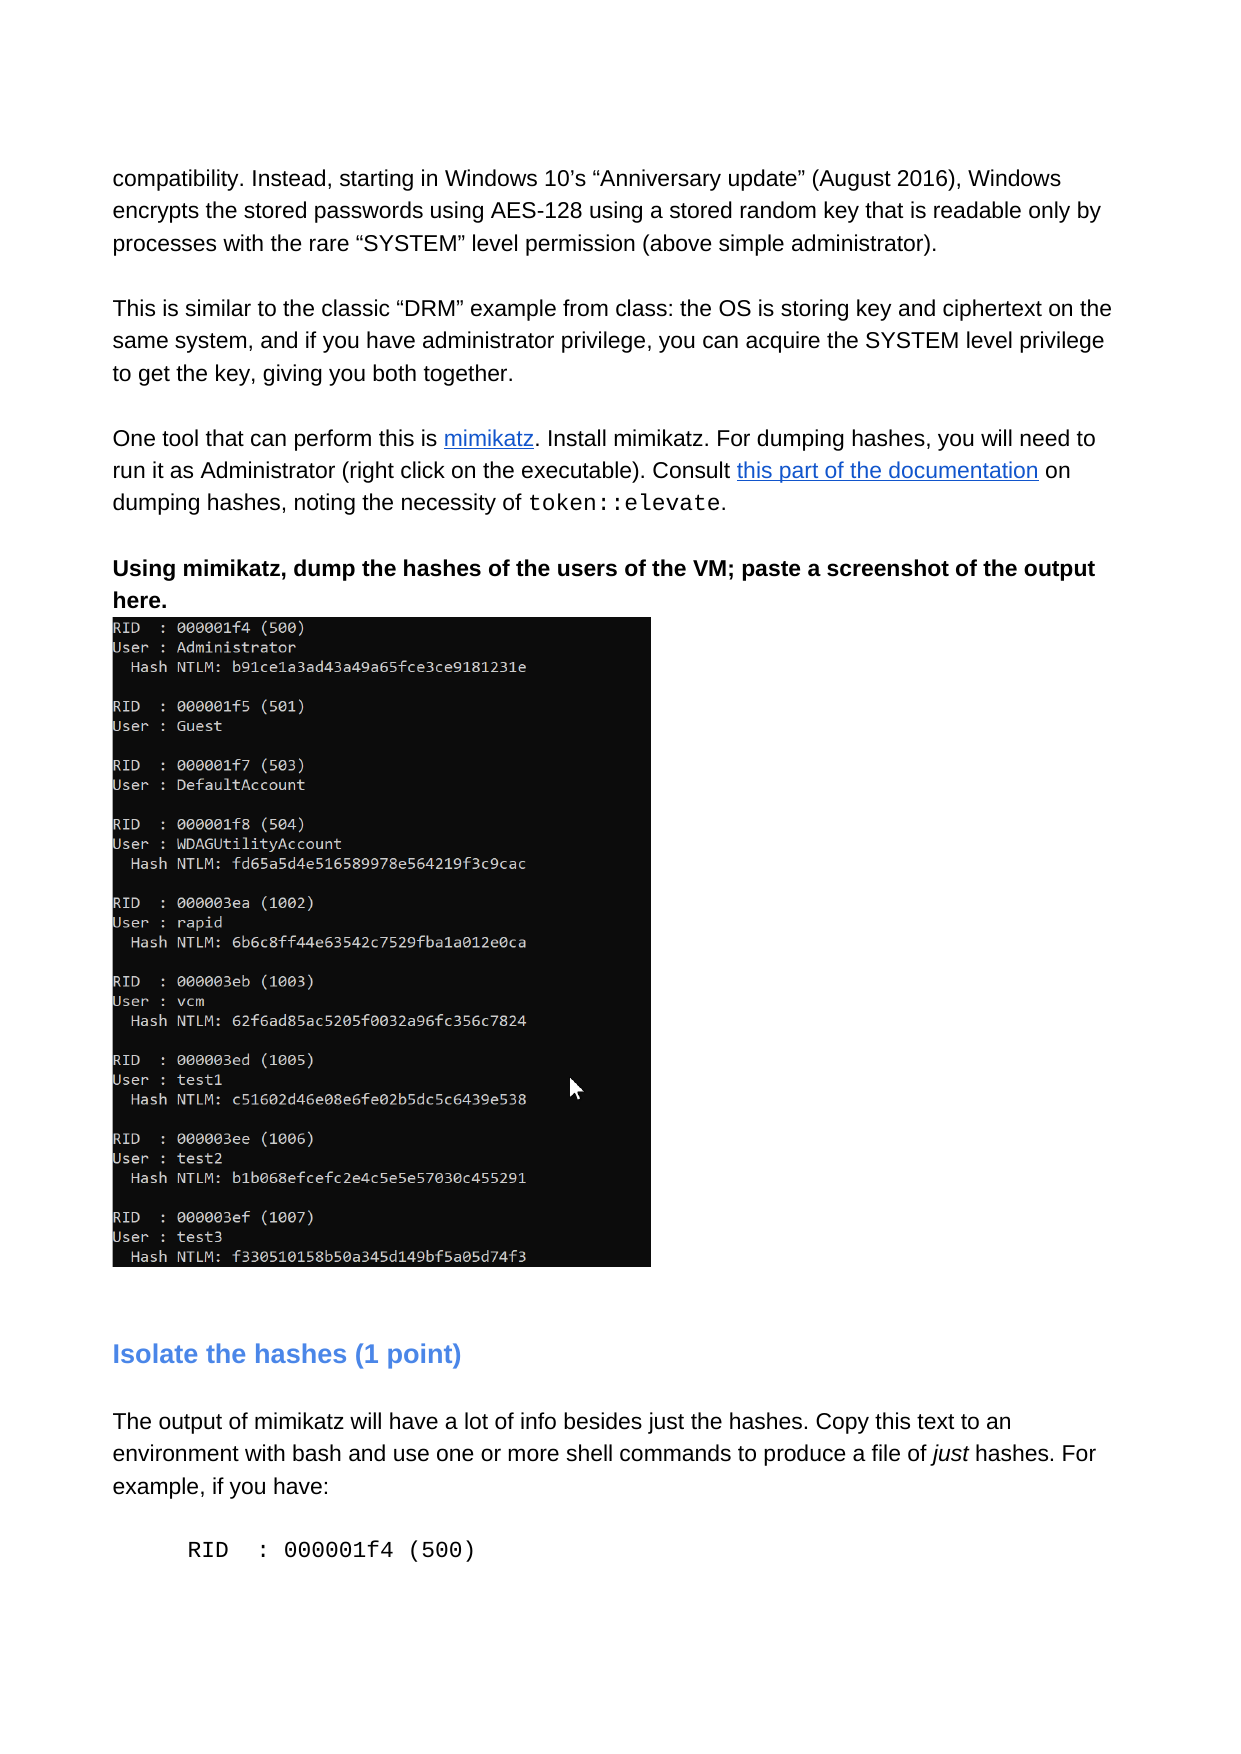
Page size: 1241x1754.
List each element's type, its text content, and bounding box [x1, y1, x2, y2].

text This is similar to the classic “DRM” example from class: the OS is storing key and ciphertext on the same system, and if you have administrator privilege, you can acquire the SYSTEM level privilege to get the key, giving you both together. [112, 292, 1128, 389]
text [112, 162, 1128, 259]
text Using mimikatz, dump the hashes of the users of the VM; paste a screenshot of the output here. [112, 552, 1128, 617]
text RID : 000001f4 (500) [187, 1535, 1128, 1567]
subtitle Isolate the hashes (1 point) [112, 1337, 1128, 1369]
picture [112, 617, 651, 1267]
text The output of mimikatz will have a lot of info besides just the hashes. Copy this text to an environment with bash and use one or more shell commands to produce a file of just hashes. For example, if you have: [112, 1405, 1128, 1502]
text One tool that can perform this is mimikatz. Install mimikatz. For dumping hashes, you will need to run it as Administrator (right click on the executable). Consult this part of the documentation on dumping hashes, noting the necessity of token::elevate. [112, 422, 1128, 519]
